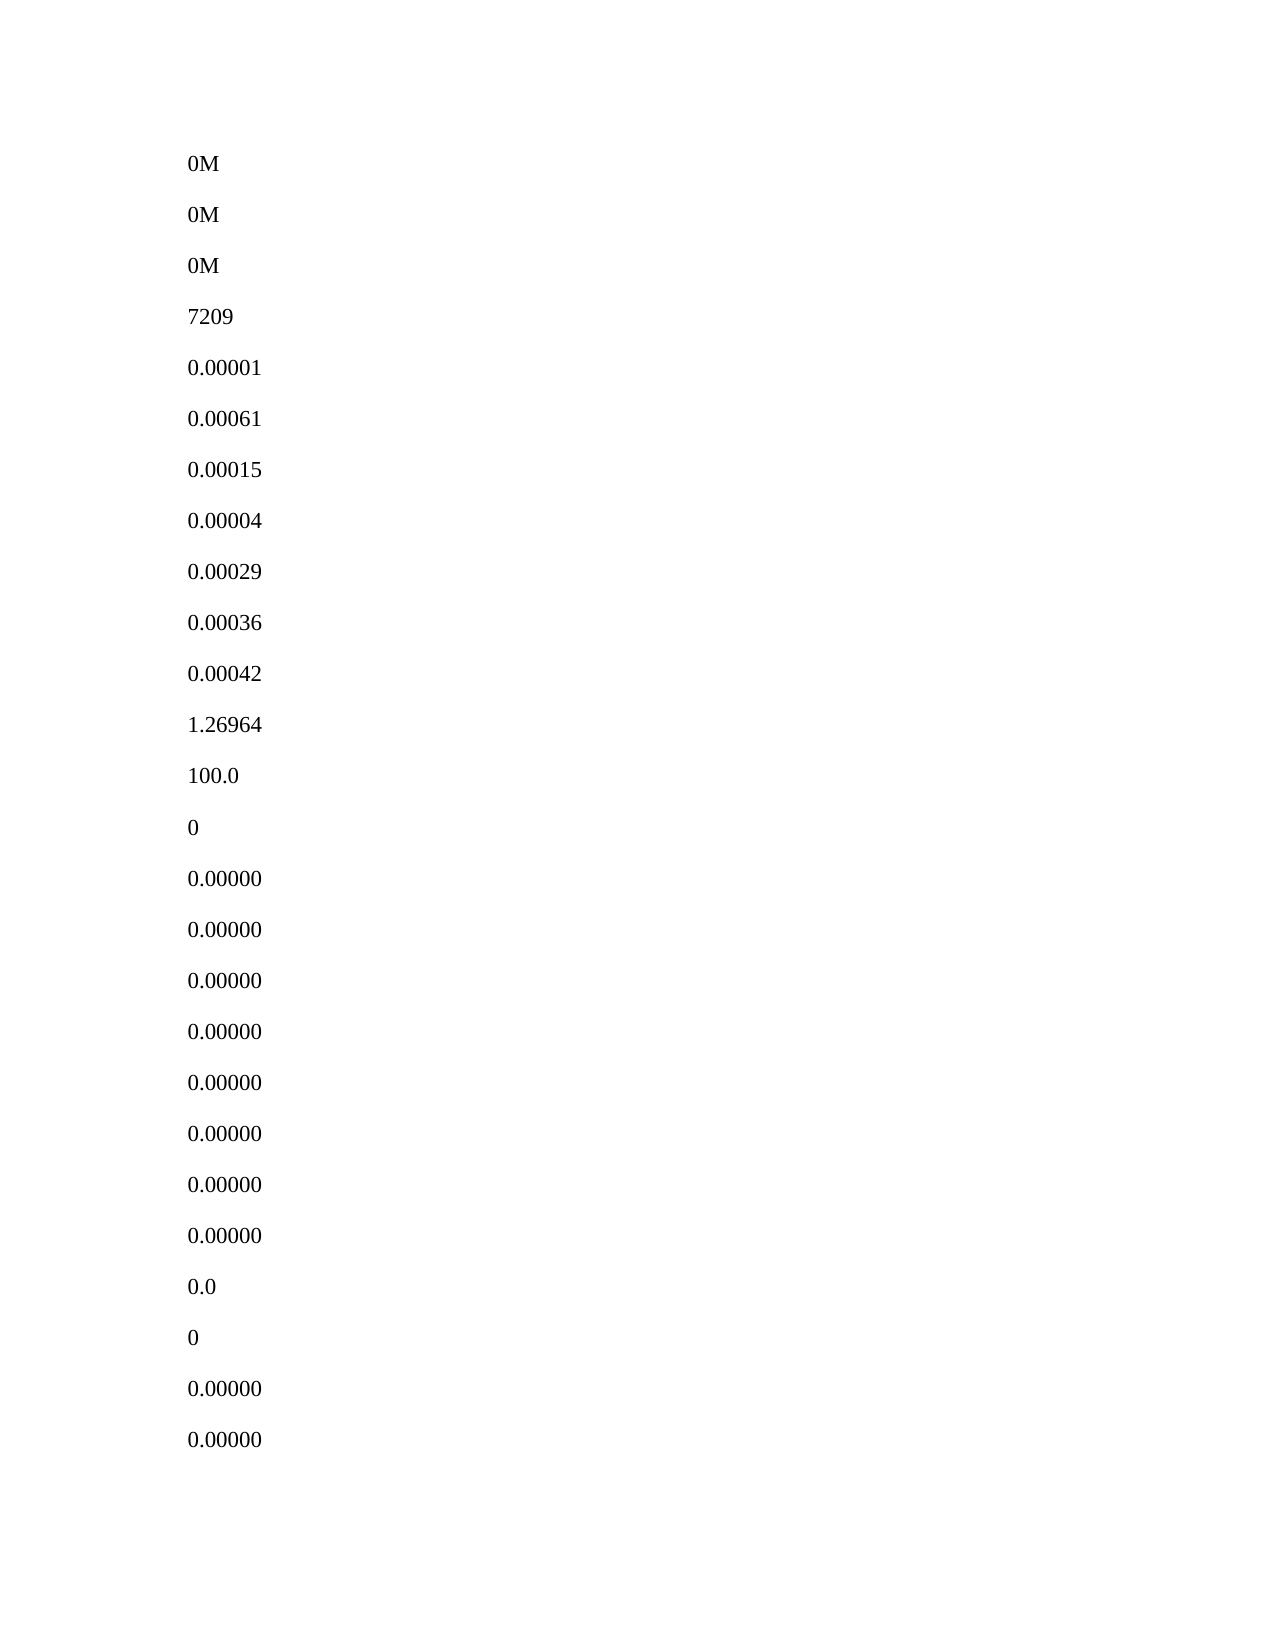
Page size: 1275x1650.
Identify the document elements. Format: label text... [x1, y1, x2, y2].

table_cell 0.00015 [176, 456, 1076, 507]
table_cell 0.00000 [176, 967, 1076, 1018]
table_cell 0 [176, 814, 1076, 864]
table_cell 0.00000 [176, 1171, 1076, 1222]
table_cell 0.00000 [176, 1120, 1076, 1171]
table_cell 0.00000 [176, 1018, 1076, 1069]
table_header 0M [176, 150, 1076, 201]
table_cell 0.00061 [176, 405, 1076, 456]
table_cell 0.00000 [176, 1069, 1076, 1120]
table_cell 0.00036 [176, 609, 1076, 660]
table_cell 0M [176, 201, 1076, 252]
table_cell 100.0 [176, 763, 1076, 813]
table_cell 0.00000 [176, 1426, 1076, 1477]
table_cell 0M [176, 252, 1076, 303]
table_cell 0.00042 [176, 660, 1076, 711]
table_cell 0.00000 [176, 865, 1076, 916]
table_cell 0.00000 [176, 916, 1076, 967]
table_cell 7209 [176, 303, 1076, 354]
table_cell 0.0 [176, 1273, 1076, 1324]
table_cell 1.26964 [176, 711, 1076, 762]
table_cell 0.00001 [176, 354, 1076, 405]
table_cell 0.00029 [176, 558, 1076, 609]
table_cell 0.00000 [176, 1375, 1076, 1426]
table_cell 0.00004 [176, 507, 1076, 558]
table_cell 0.00000 [176, 1222, 1076, 1273]
table_cell 0 [176, 1324, 1076, 1375]
